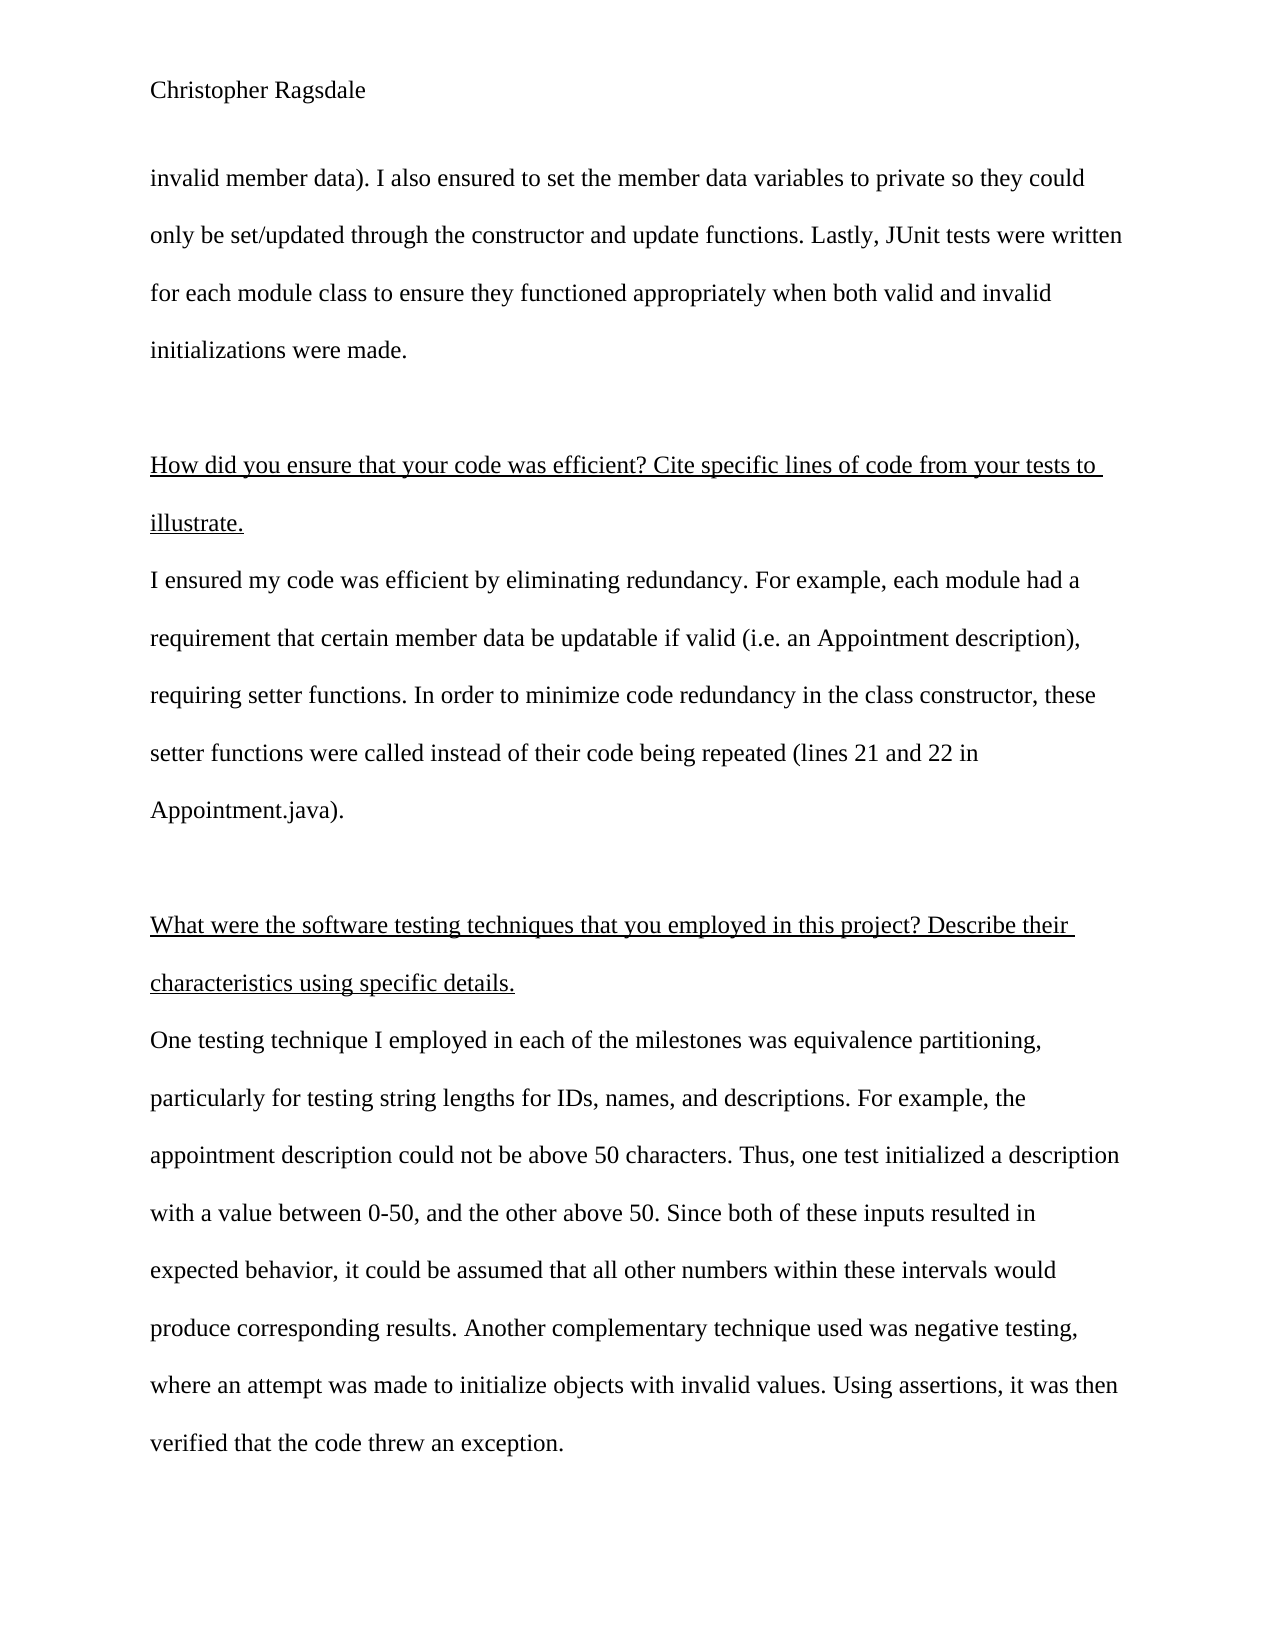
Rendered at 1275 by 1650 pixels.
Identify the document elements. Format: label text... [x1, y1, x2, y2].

text How did you ensure that your code was efficient? Cite specific lines of code from your tests to illustrate. [150, 450, 1125, 536]
text One testing technique I employed in each of the milestones was equivalence partitioning, particularly for testing string lengths for IDs, names, and descriptions. For example, the appointment description could not be above 50 characters. Thus, one test initialized a description with a value between 0-50, and the other above 50. Since both of these inputs resulted in expected behavior, it could be assumed that all other numbers within these intervals would produce corresponding results. Another complementary technique used was negative testing, where an attempt was made to initialize objects with invalid values. Using assertions, it was then verified that the code threw an exception. [150, 1025, 1125, 1456]
text What were the software testing techniques that you employed in this project? Describe their characteristics using specific details. [150, 910, 1125, 996]
text I ensured my code was efficient by eliminating redundancy. For example, each module had a requirement that certain member data be updatable if valid (i.e. an Appointment description), requiring setter functions. In order to minimize code redundancy in the class constructor, these setter functions were called instead of their code being repeated (lines 21 and 22 in Appointment.java). [150, 565, 1125, 824]
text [150, 163, 1125, 364]
